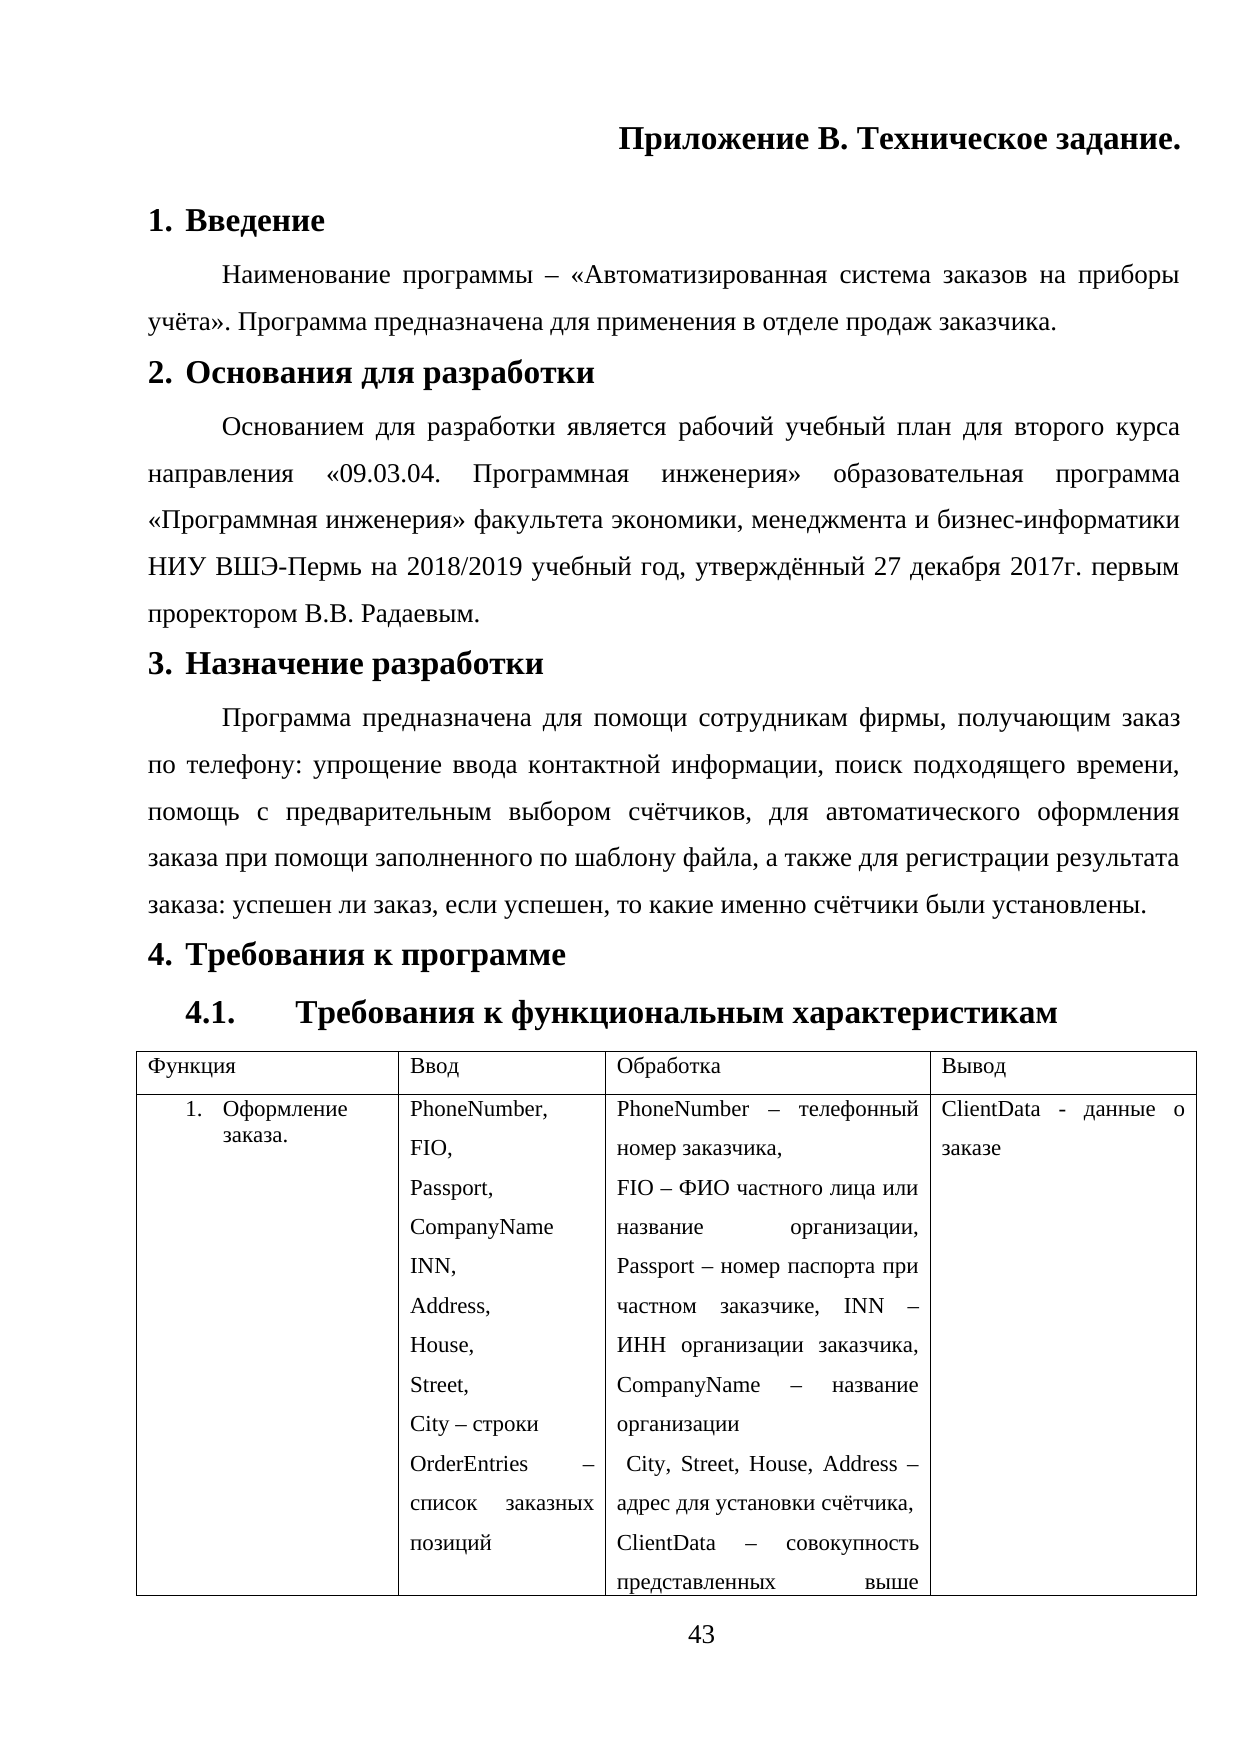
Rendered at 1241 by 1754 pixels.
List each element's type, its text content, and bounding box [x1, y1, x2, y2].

subtitle Введение [148, 201, 1181, 239]
subtitle Требования к функциональным характеристикам [185, 993, 1181, 1031]
table_header Обработка [606, 1052, 930, 1094]
text Программа предназначена для помощи сотрудникам фирмы, получающим заказ по телефону: упрощение ввода контактной информации, поиск подходящего времени, помощь с предварительным выбором счётчиков, для автоматического оформления заказа при помощи заполненного по шаблону файла, а также для регистрации результата заказа: успешен ли заказ, если успешен, то какие именно счётчики были установлены. [148, 701, 1181, 919]
table_header Функция [137, 1052, 398, 1094]
table_header Вывод [931, 1052, 1196, 1094]
table_header Ввод [399, 1052, 605, 1094]
text Наименование программы – «Автоматизированная система заказов на приборы учёта». Программа предназначена для применения в отделе продаж заказчика. [148, 259, 1181, 336]
table_cell ClientData - данные о заказе [931, 1095, 1196, 1595]
text Основанием для разработки является рабочий учебный план для второго курса направления «09.03.04. Программная инженерия» образовательная программа «Программная инженерия» факультета экономики, менеджмента и бизнес-информатики НИУ ВШЭ-Пермь на 2018/2019 учебный год, утверждённый 27 декабря 2017г. первым проректором В.В. Радаевым. [148, 410, 1181, 628]
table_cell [399, 1095, 605, 1595]
subtitle Назначение разработки [148, 643, 1181, 682]
subtitle Приложение В. Техническое задание. [148, 118, 1181, 156]
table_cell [606, 1095, 930, 1595]
subtitle Основания для разработки [148, 352, 1181, 390]
table_cell Оформление заказа. [137, 1095, 398, 1595]
subtitle Требования к программе [148, 935, 1181, 973]
